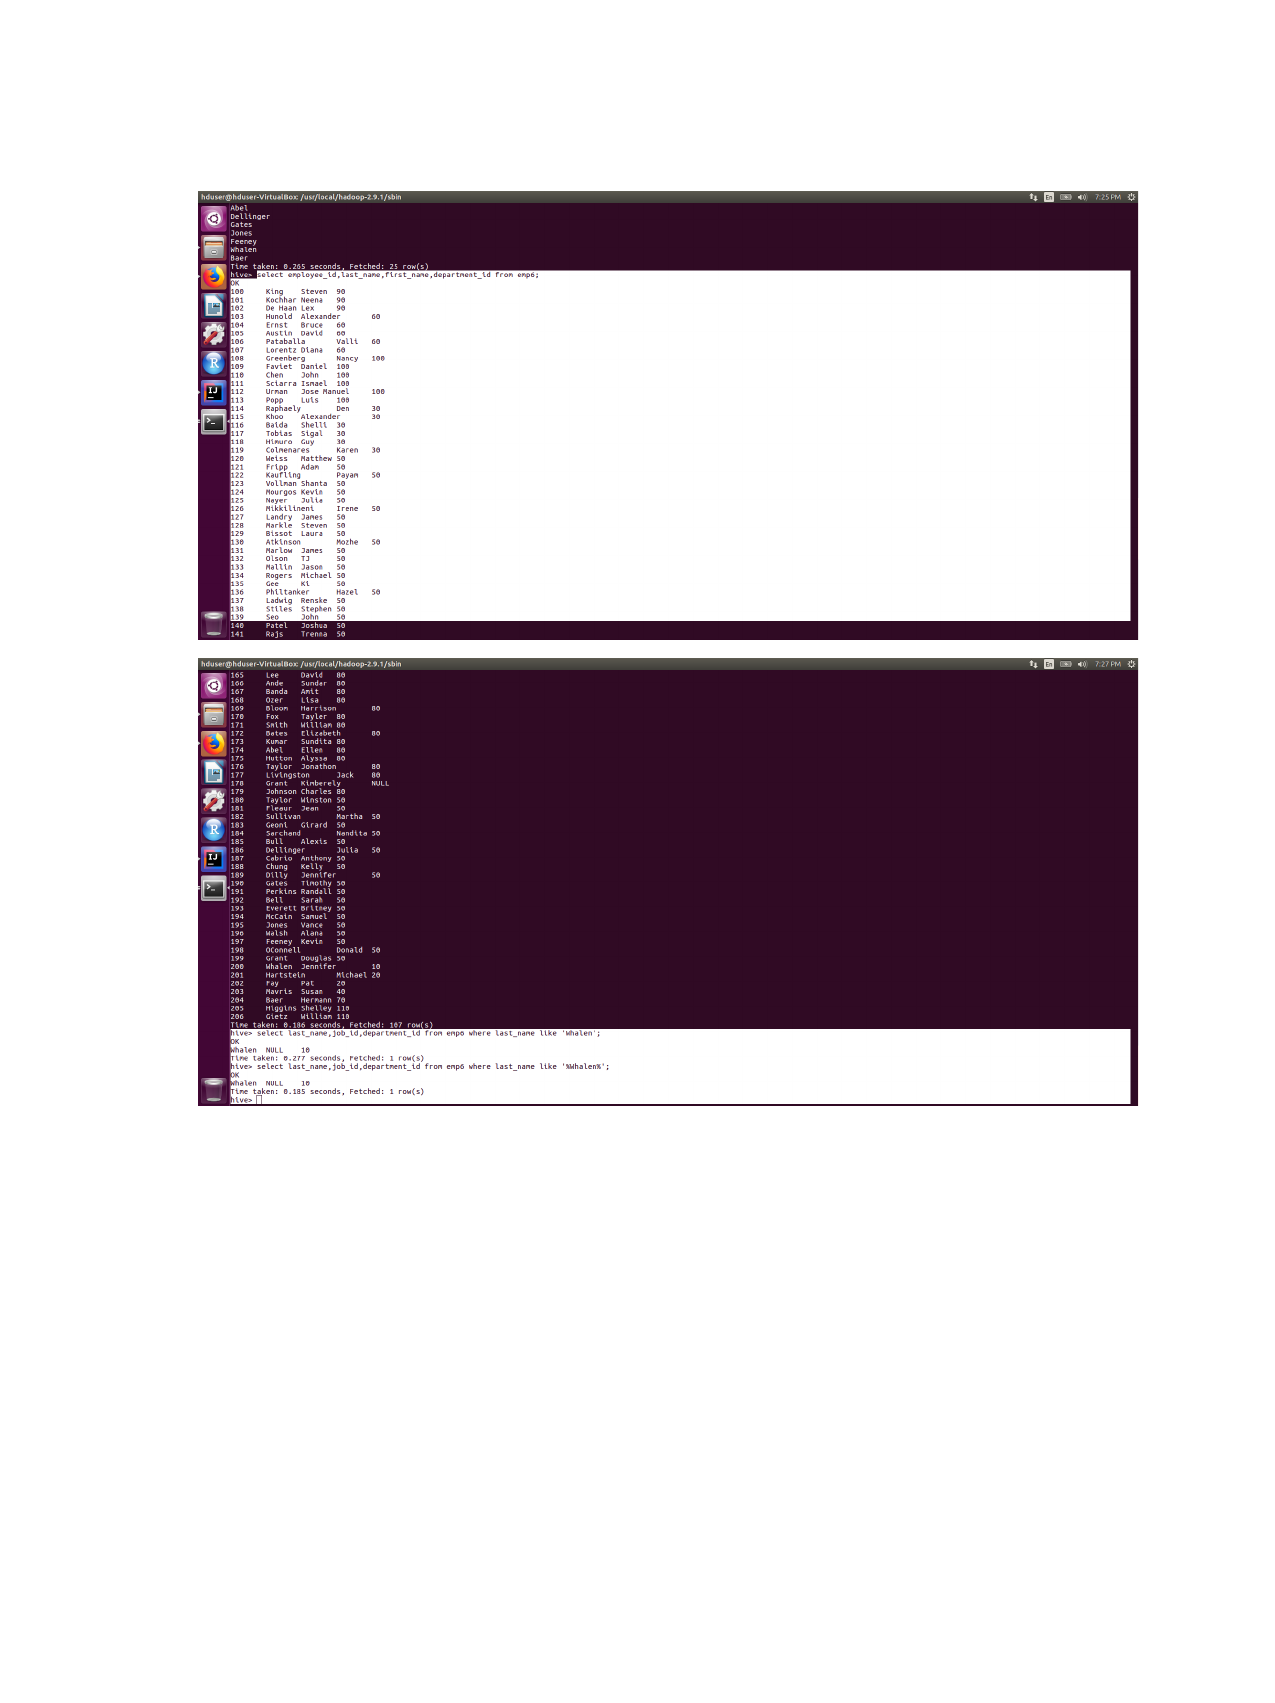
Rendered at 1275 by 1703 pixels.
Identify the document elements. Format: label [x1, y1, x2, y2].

picture [198, 191, 1139, 640]
picture [198, 658, 1139, 1106]
